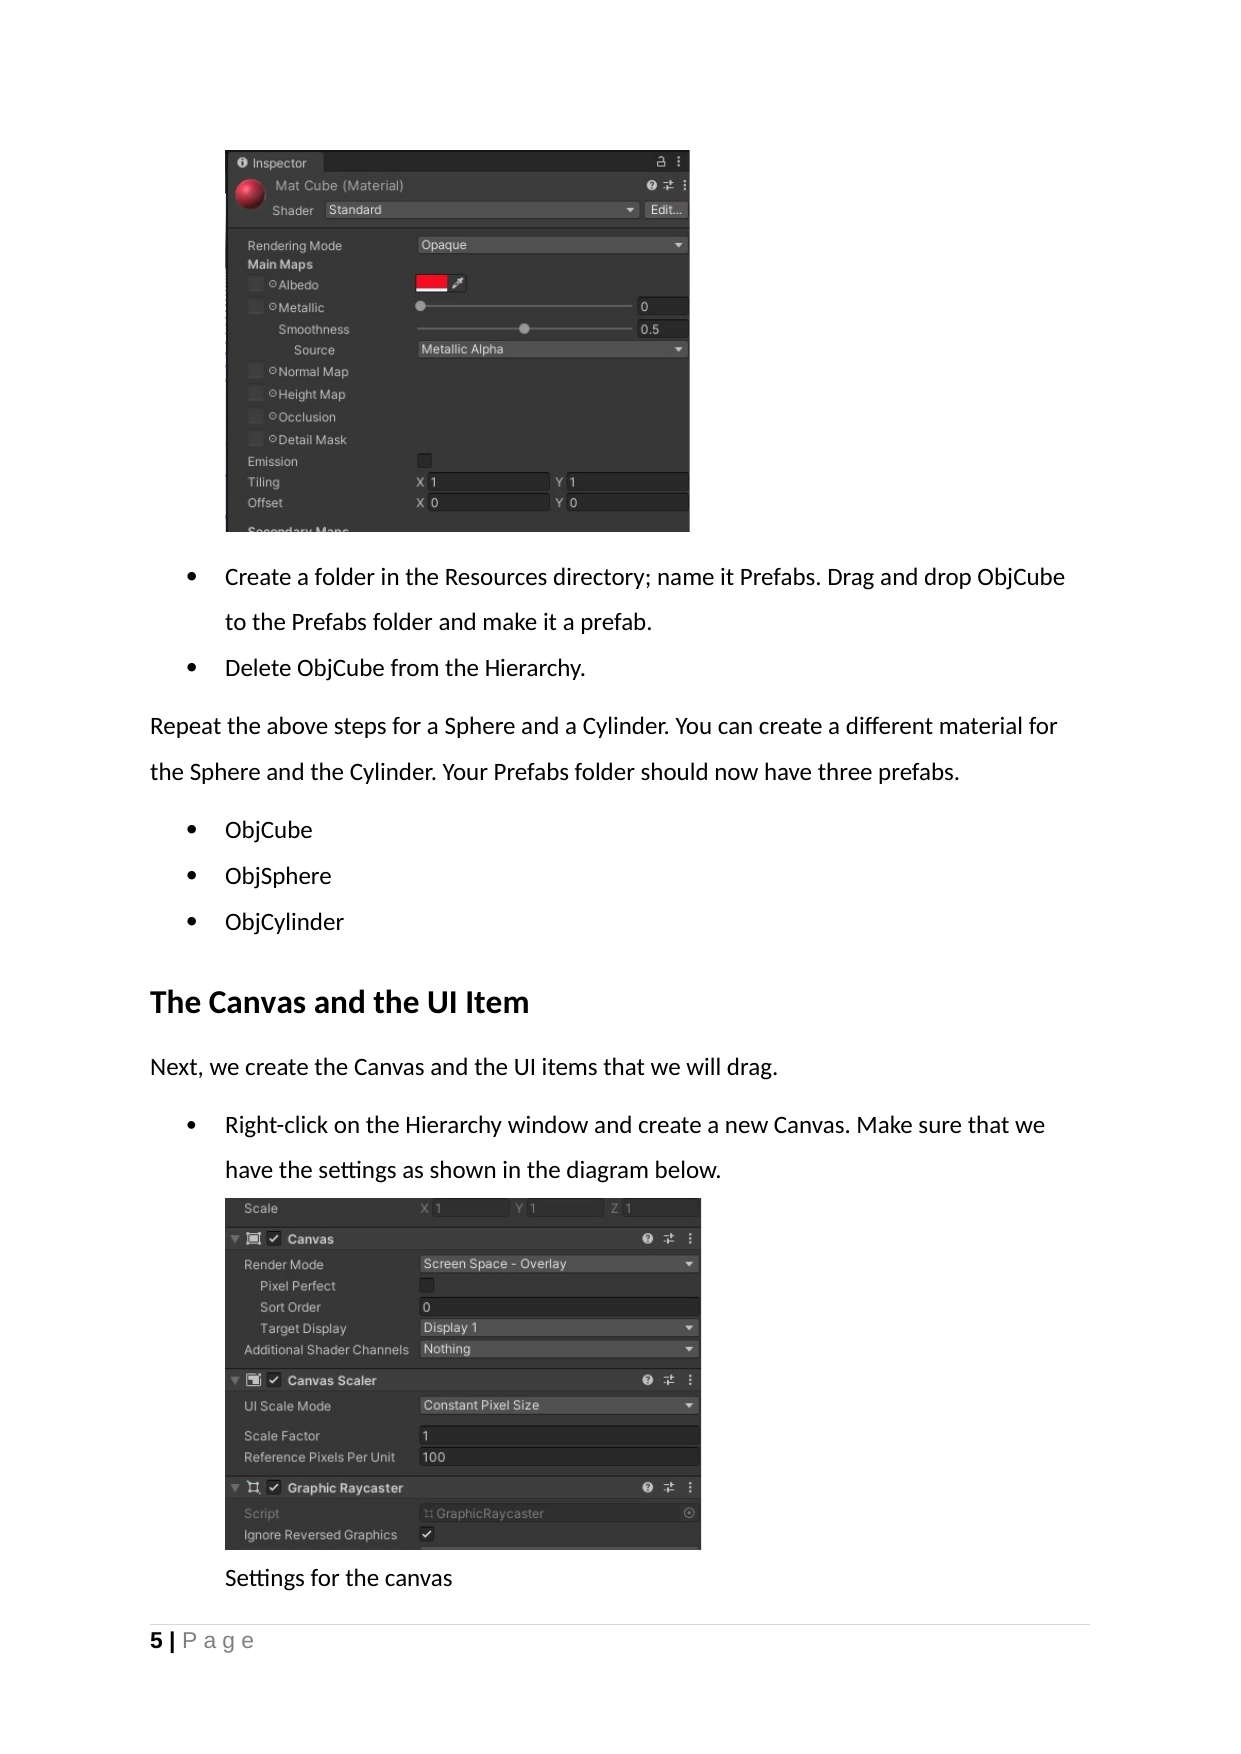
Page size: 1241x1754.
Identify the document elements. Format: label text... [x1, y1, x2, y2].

list Create a folder in the Resources directory; name it Prefabs. Drag and drop ObjCube to the Prefabs folder and make it a prefab. [187, 561, 1090, 637]
picture [225, 1198, 702, 1550]
list ObjSphere [187, 860, 1090, 891]
picture [225, 150, 690, 532]
text Next, we create the Canvas and the UI items that we will drag. [150, 1051, 1090, 1081]
list Settings for the canvas [225, 1562, 1090, 1593]
text Repeat the above steps for a Sphere and a Cylinder. You can create a different material for the Sphere and the Cylinder. Your Prefabs folder should now have three prefabs. [150, 710, 1090, 787]
list Delete ObjCube from the Hierarchy. [187, 652, 1090, 683]
subtitle The Canvas and the UI Item [150, 981, 1090, 1021]
list ObjCylinder [187, 906, 1090, 936]
list ObjCube [187, 814, 1090, 845]
